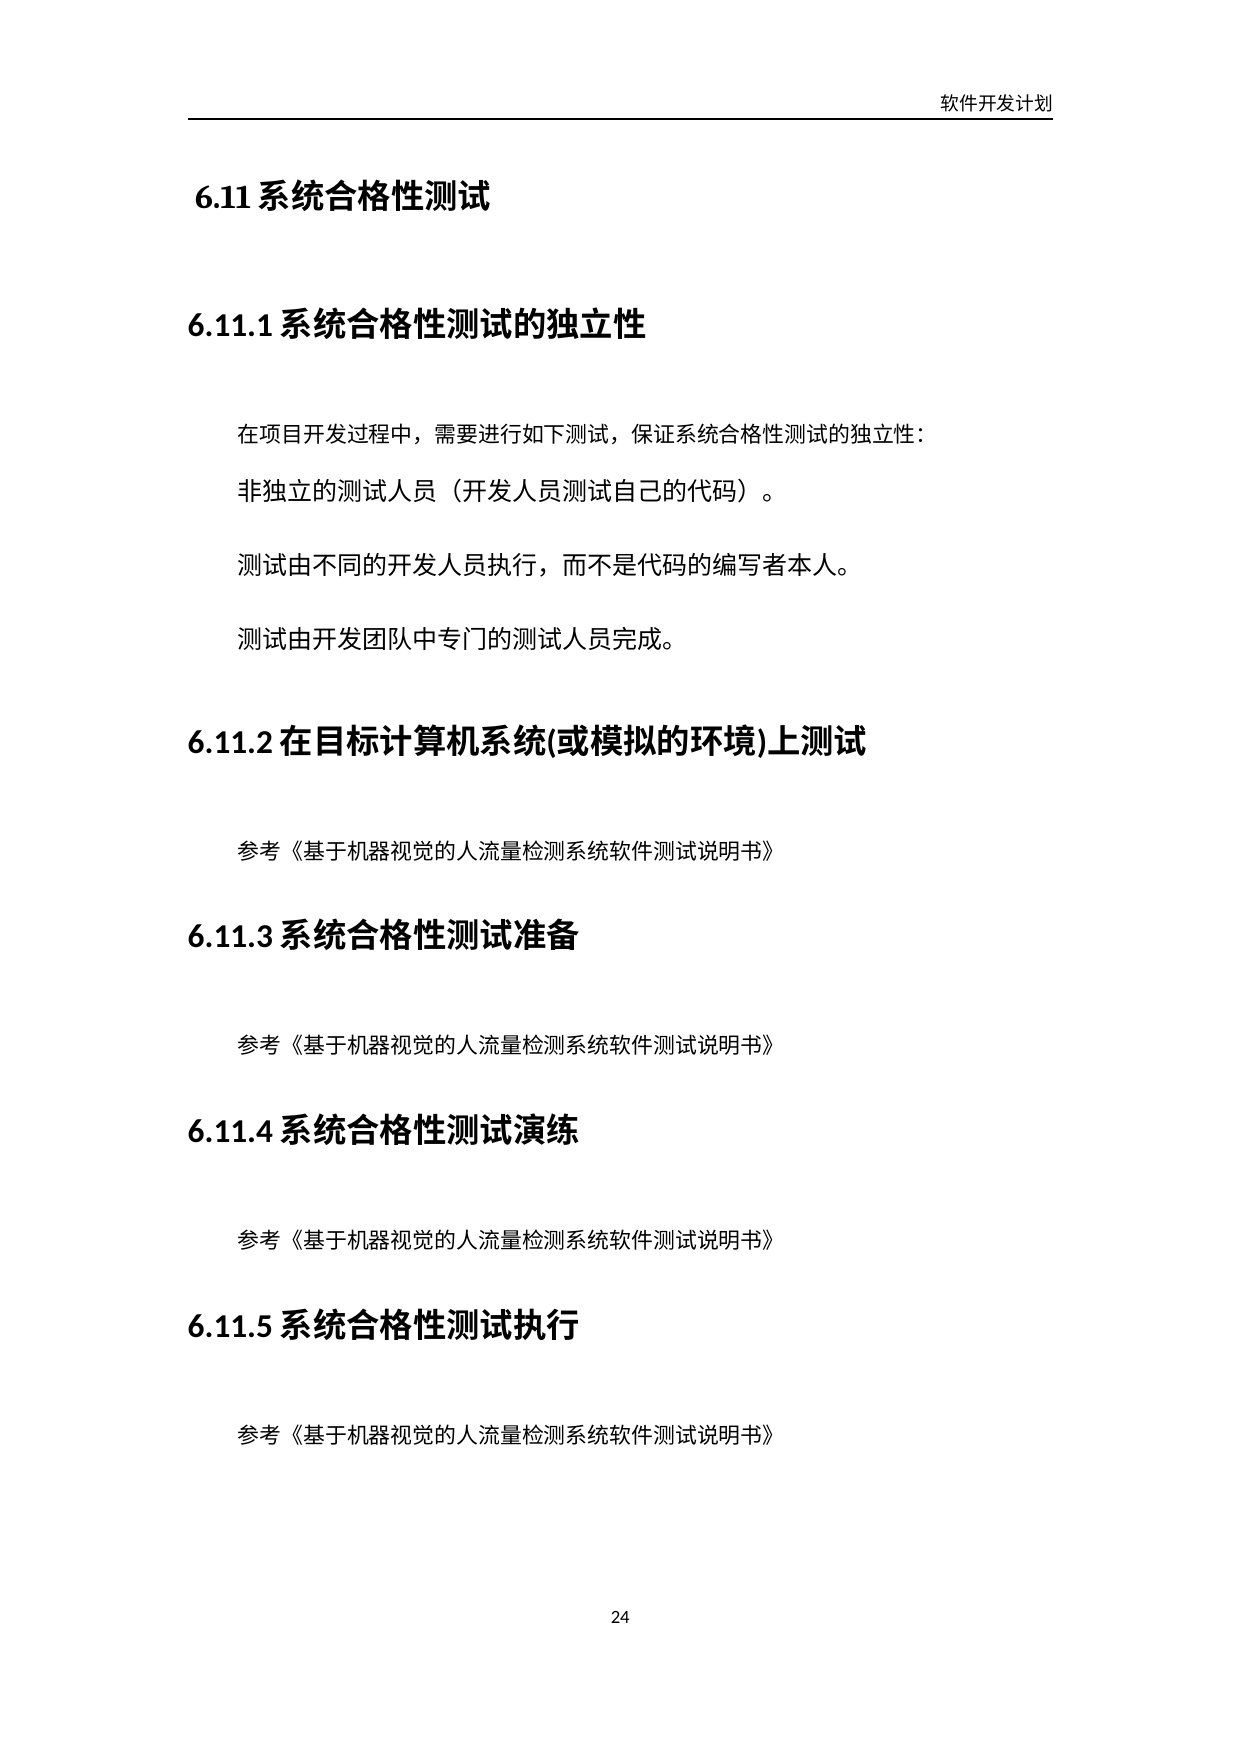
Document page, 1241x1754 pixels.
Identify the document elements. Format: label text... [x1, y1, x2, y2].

subtitle 6.11.1系统合格性测试的独立性 [187, 289, 1053, 354]
subtitle 6.11.4系统合格性测试演练 [187, 1095, 1053, 1160]
subtitle 6.11.2在目标计算机系统(或模拟的环境)上测试 [187, 706, 1053, 771]
subtitle 6.11.3系统合格性测试准备 [187, 901, 1053, 966]
subtitle 6.11系统合格性测试 [187, 162, 1053, 227]
subtitle 6.11.5系统合格性测试执行 [187, 1290, 1053, 1355]
